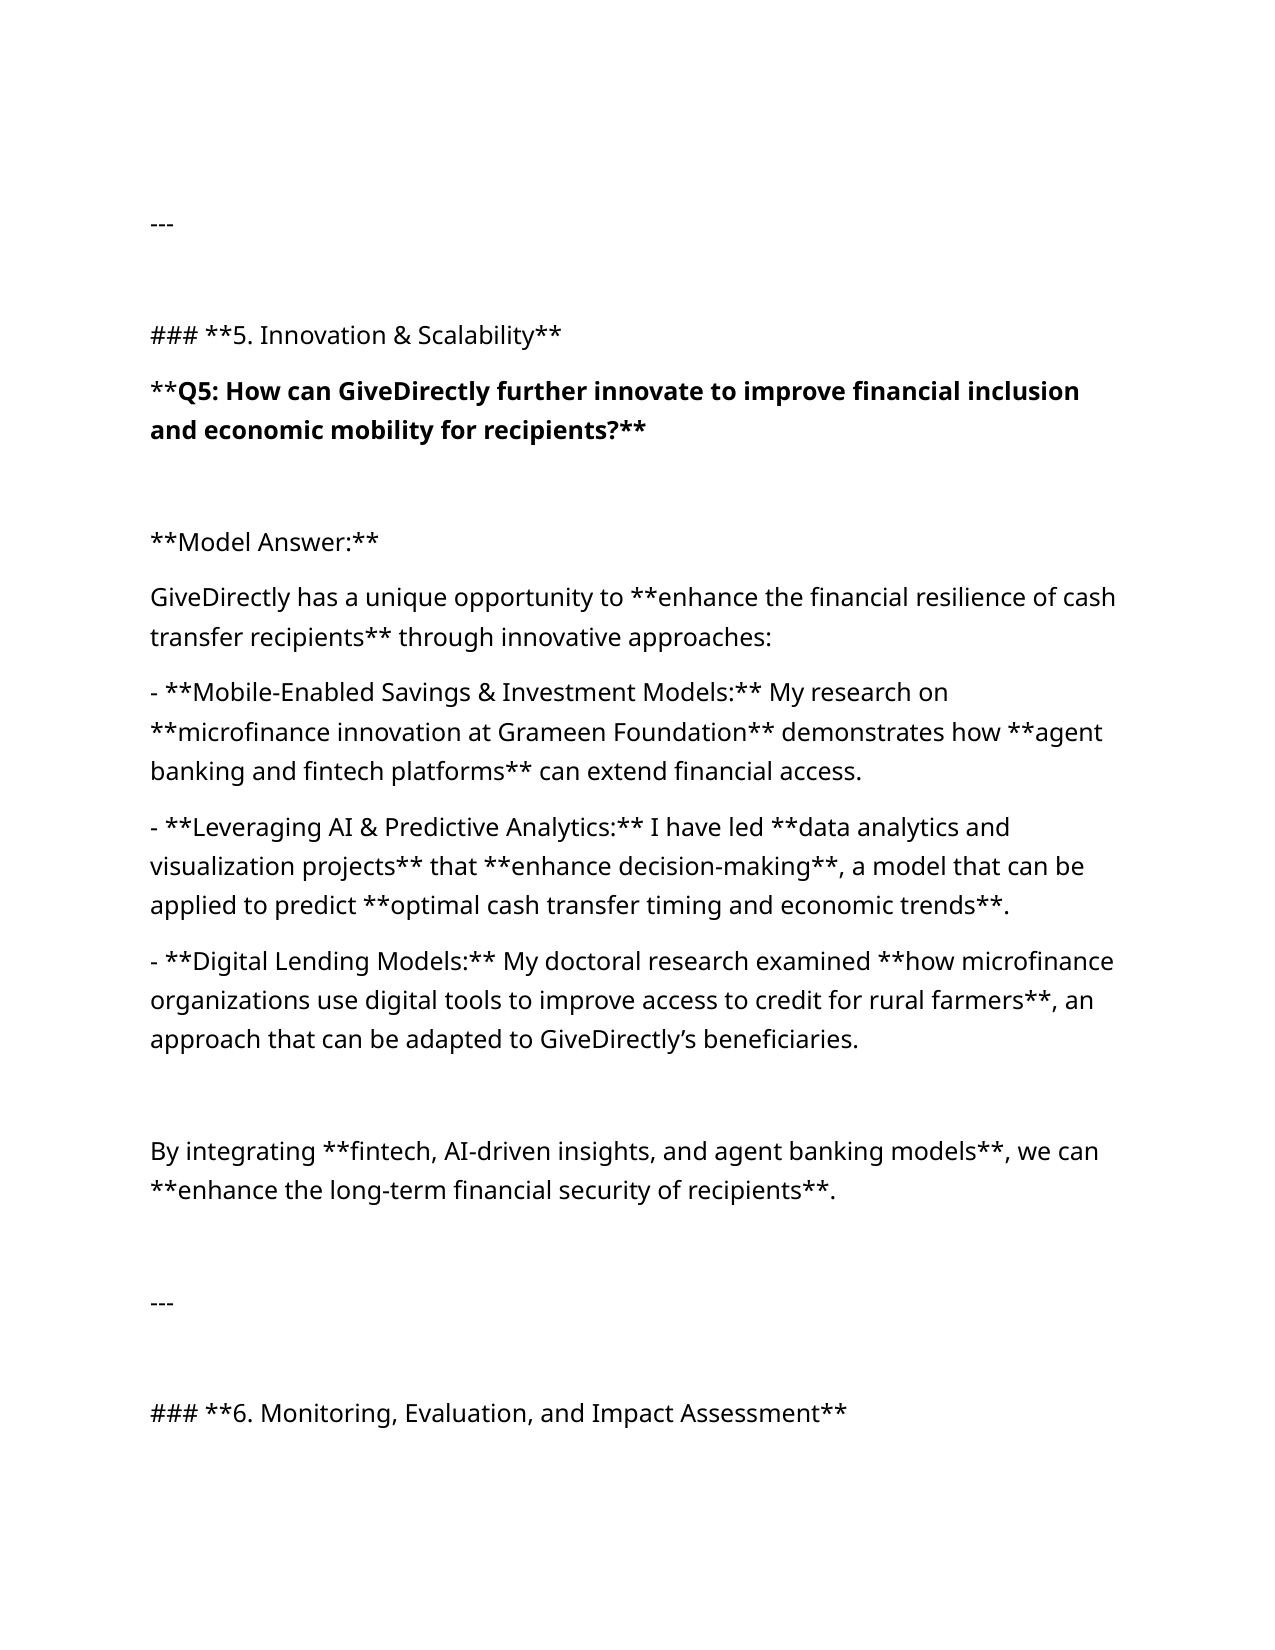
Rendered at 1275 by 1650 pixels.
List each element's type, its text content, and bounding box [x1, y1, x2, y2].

text - **Mobile-Enabled Savings & Investment Models:** My research on **microfinance innovation at Grameen Foundation** demonstrates how **agent banking and fintech platforms** can extend financial access. [150, 675, 1125, 787]
text **Q5: How can GiveDirectly further innovate to improve financial inclusion and economic mobility for recipients?** [150, 373, 1125, 447]
text --- [150, 1284, 1125, 1318]
text ### **6. Monitoring, Evaluation, and Impact Assessment** [150, 1396, 1125, 1430]
text ### **5. Innovation & Scalability** [150, 317, 1125, 352]
text - **Leveraging AI & Predictive Analytics:** I have led **data analytics and visualization projects** that **enhance decision-making**, a model that can be applied to predict **optimal cash transfer timing and economic trends**. [150, 809, 1125, 922]
text **Model Answer:** [150, 524, 1125, 558]
text GiveDirectly has a unique opportunity to **enhance the financial resilience of cash transfer recipients** through innovative approaches: [150, 580, 1125, 653]
text --- [150, 206, 1125, 240]
text - **Digital Lending Models:** My doctoral research examined **how microfinance organizations use digital tools to improve access to credit for rural farmers**, an approach that can be adapted to GiveDirectly’s beneficiaries. [150, 943, 1125, 1056]
text By integrating **fintech, AI-driven insights, and agent banking models**, we can **enhance the long-term financial security of recipients**. [150, 1133, 1125, 1207]
